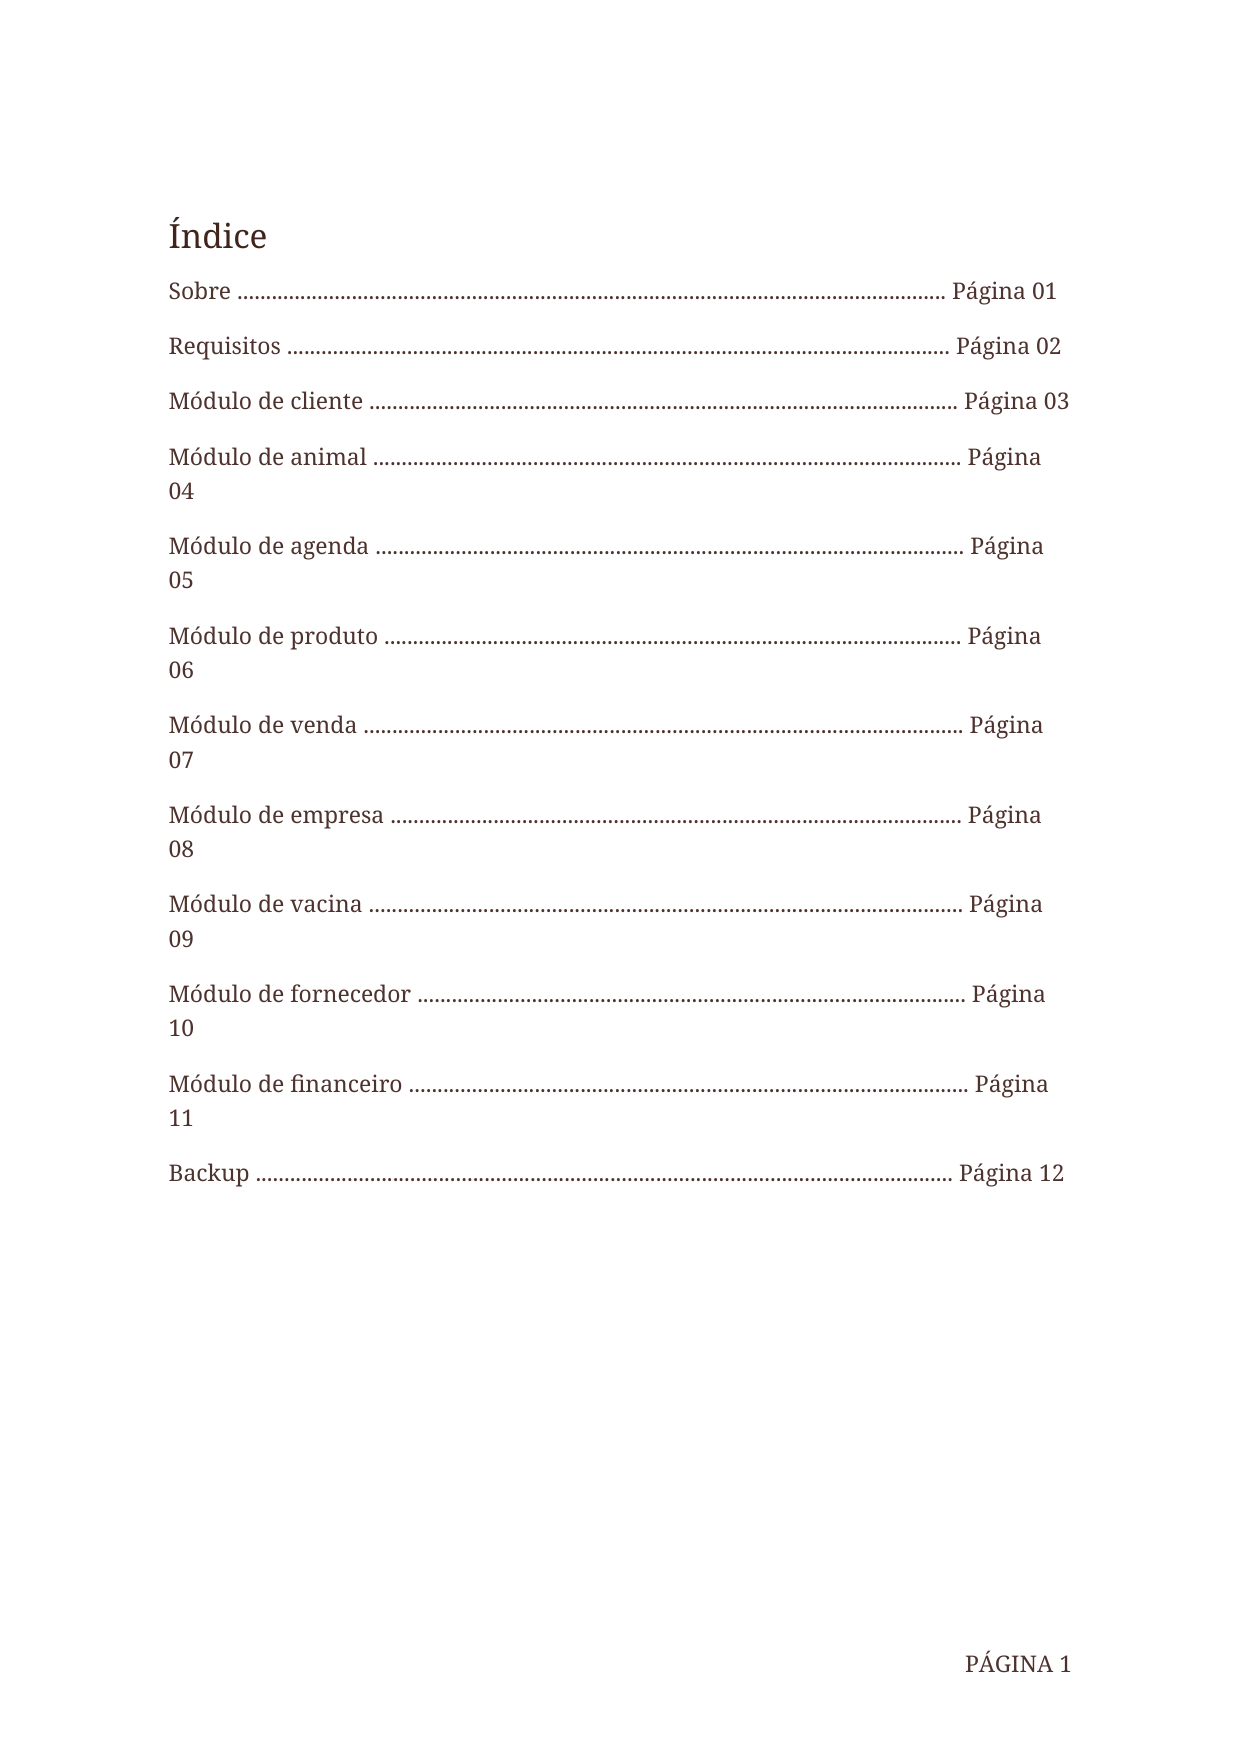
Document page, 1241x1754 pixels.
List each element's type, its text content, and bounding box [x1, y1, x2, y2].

text Módulo de empresa .................................................................................................... Página 08 [168, 799, 1072, 864]
text Módulo de agenda ....................................................................................................... Página 05 [168, 530, 1072, 596]
text Módulo de fornecedor ................................................................................................ Página 10 [168, 978, 1072, 1044]
text Módulo de produto ..................................................................................................... Página 06 [168, 620, 1072, 685]
text Sobre ............................................................................................................................ Página 01 [168, 275, 1072, 306]
text Módulo de venda ......................................................................................................... Página 07 [168, 709, 1072, 775]
text Módulo de financeiro .................................................................................................. Página 11 [168, 1068, 1072, 1133]
text Módulo de cliente ....................................................................................................... Página 03 [168, 385, 1072, 417]
text Requisitos .................................................................................................................... Página 02 [168, 330, 1072, 361]
text Módulo de vacina ........................................................................................................ Página 09 [168, 888, 1072, 954]
text Backup .......................................................................................................................... Página 12 [168, 1157, 1072, 1188]
subtitle Índice [168, 212, 1072, 258]
text Módulo de animal ....................................................................................................... Página 04 [168, 441, 1072, 506]
